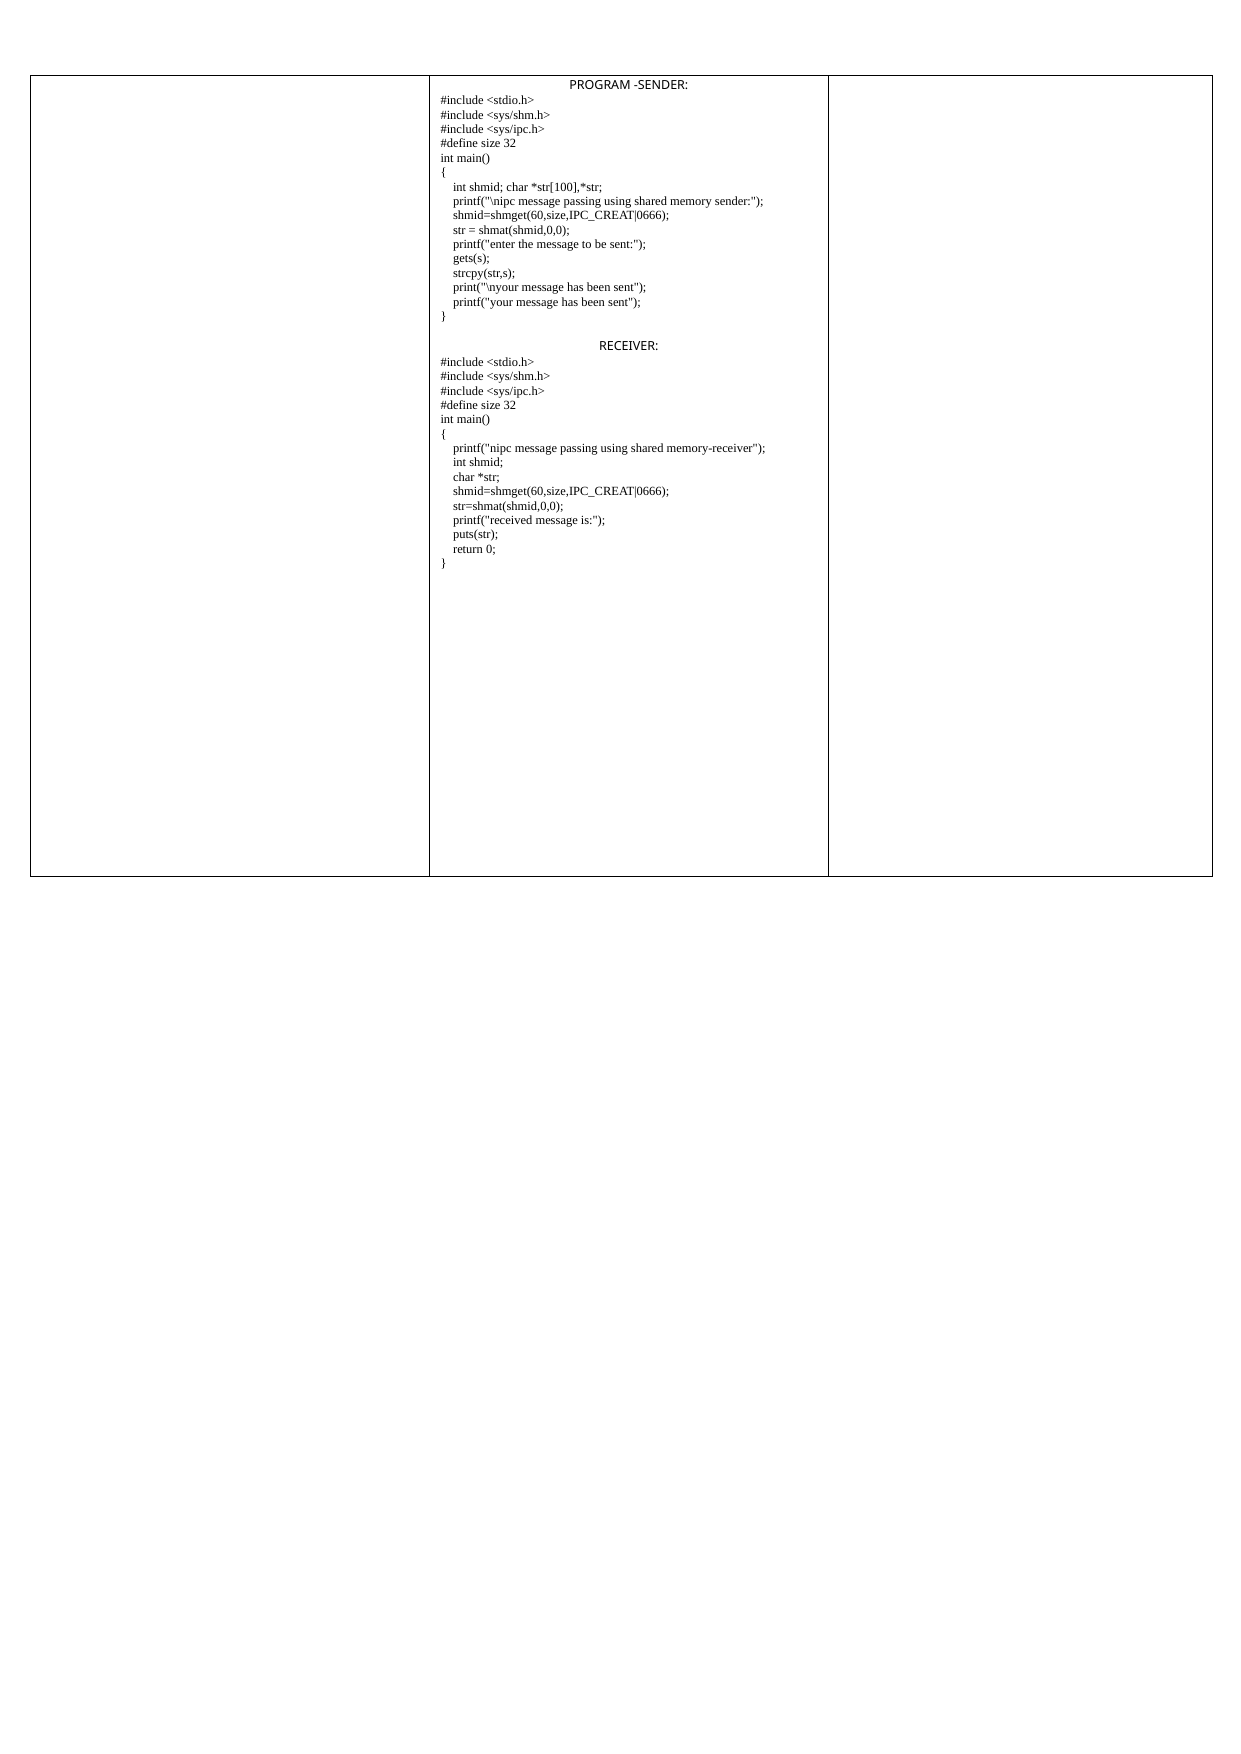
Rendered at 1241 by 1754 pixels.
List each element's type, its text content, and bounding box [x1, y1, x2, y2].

table_cell PROGRAM -SENDER: #include <stdio.h> #include <sys/shm.h> #include <sys/ipc.h> #define size 32 int main() { int shmid; char *str[100],*str; printf("\nipc message passing using shared memory sender:"); shmid=shmget(60,size,IPC_CREAT|0666); str = shmat(shmid,0,0); printf("enter the message to be sent:"); gets(s); strcpy(str,s); print("\nyour message has been sent"); printf("your message has been sent"); } RECEIVER: #include <stdio.h> #include <sys/shm.h> #include <sys/ipc.h> #define size 32 int main() { printf("nipc message passing using shared memory-receiver"); int shmid; char *str; shmid=shmget(60,size,IPC_CREAT|0666); str=shmat(shmid,0,0); printf("received message is:"); puts(str); return 0; } [430, 76, 828, 876]
table_cell [31, 76, 429, 876]
table_cell [829, 76, 1212, 876]
